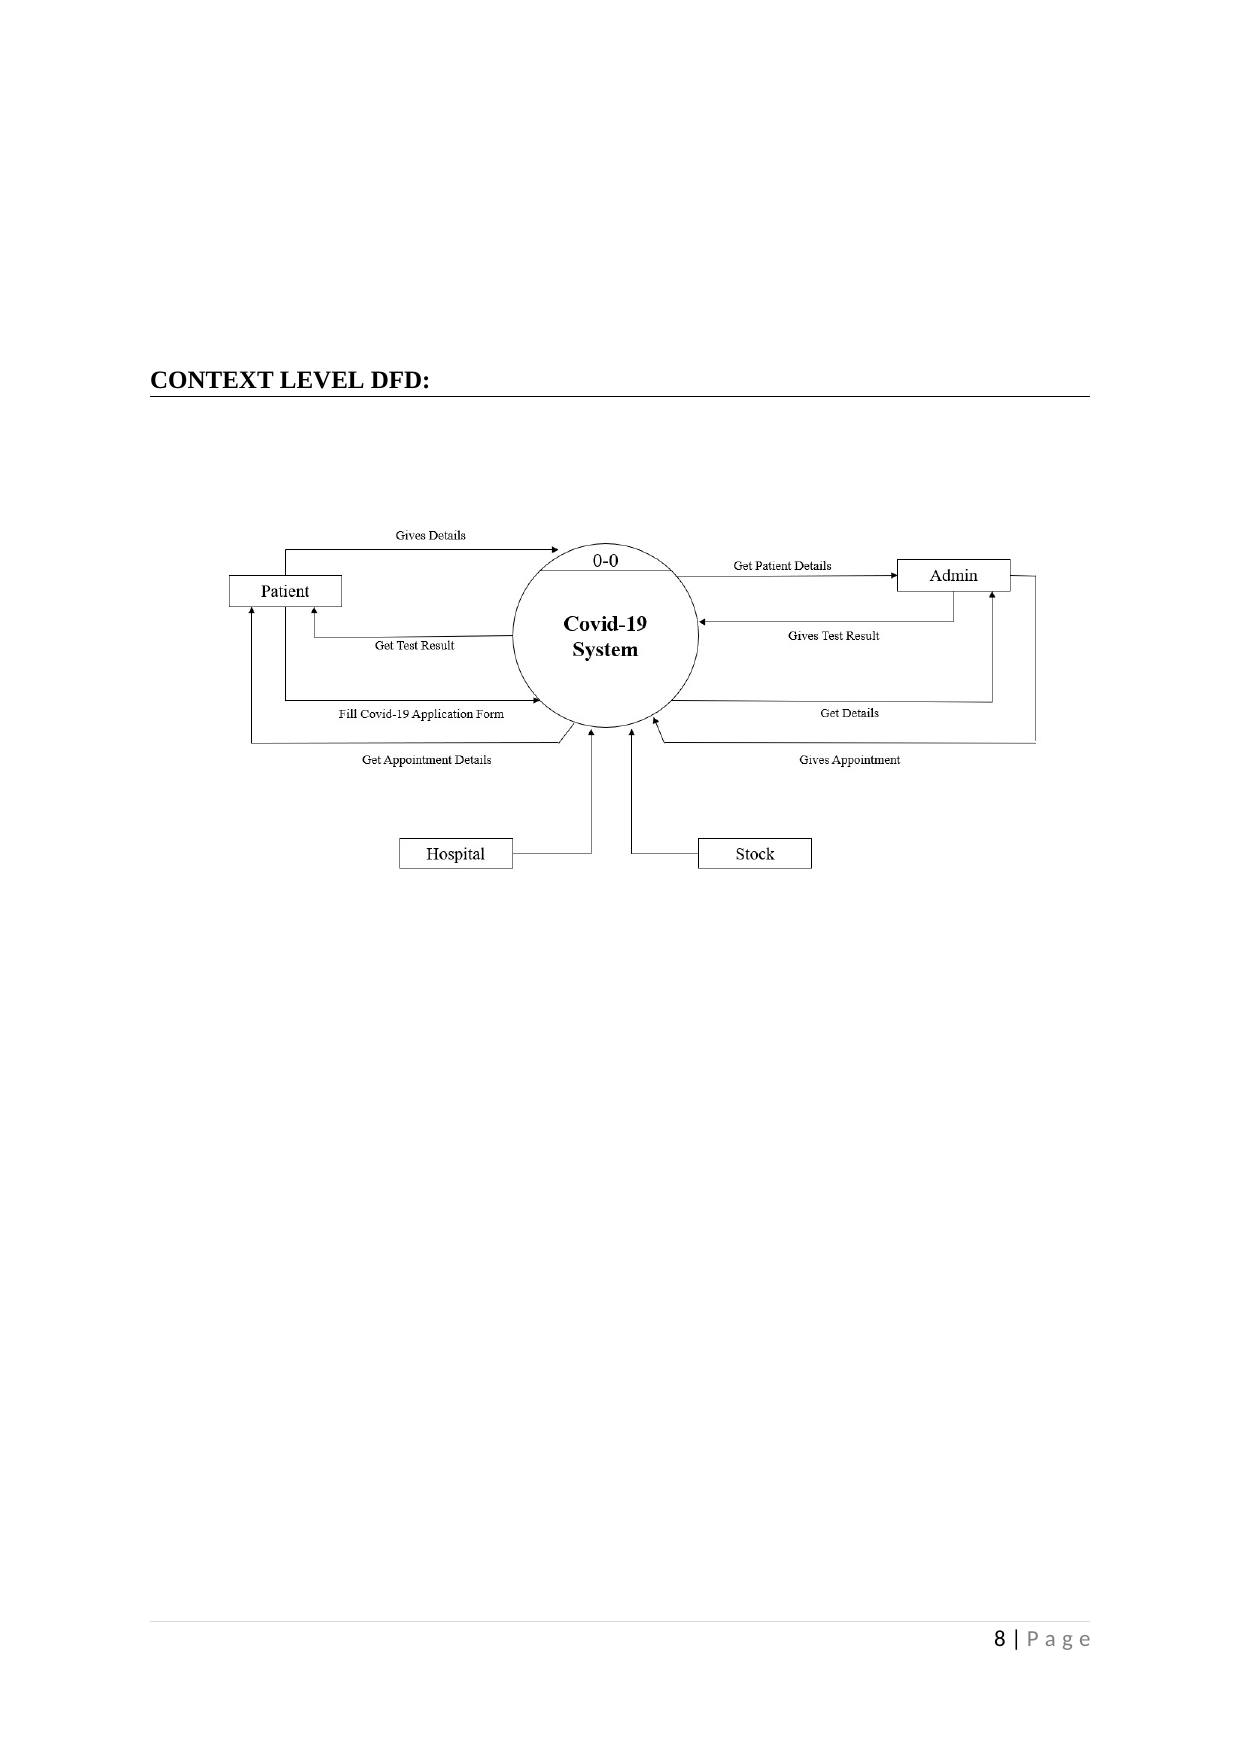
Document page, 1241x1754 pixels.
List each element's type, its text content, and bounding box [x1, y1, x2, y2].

picture [150, 476, 1089, 914]
text CONTEXT LEVEL DFD: [150, 365, 1090, 396]
